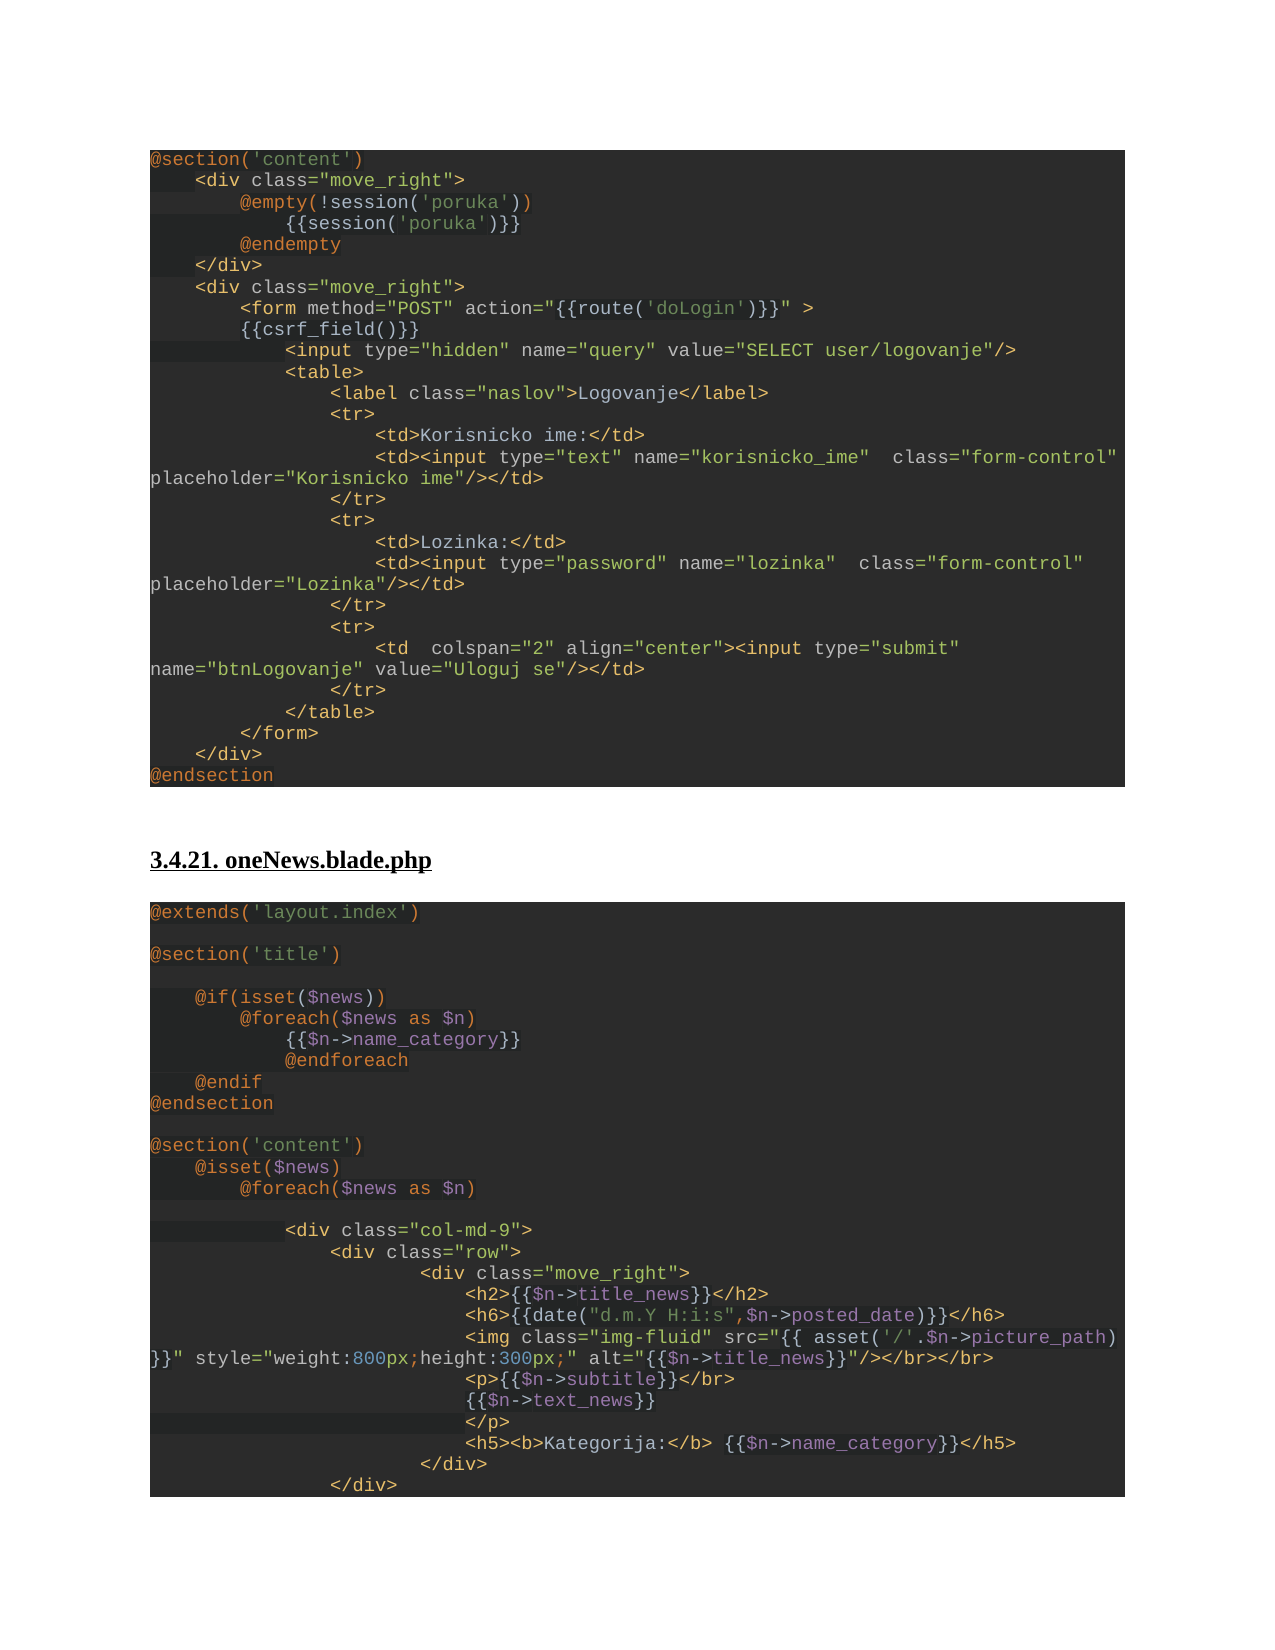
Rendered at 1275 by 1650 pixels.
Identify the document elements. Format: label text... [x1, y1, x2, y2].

text 3.4.21. oneNews.blade.php [150, 845, 1125, 874]
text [150, 150, 1125, 787]
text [150, 902, 1125, 1497]
